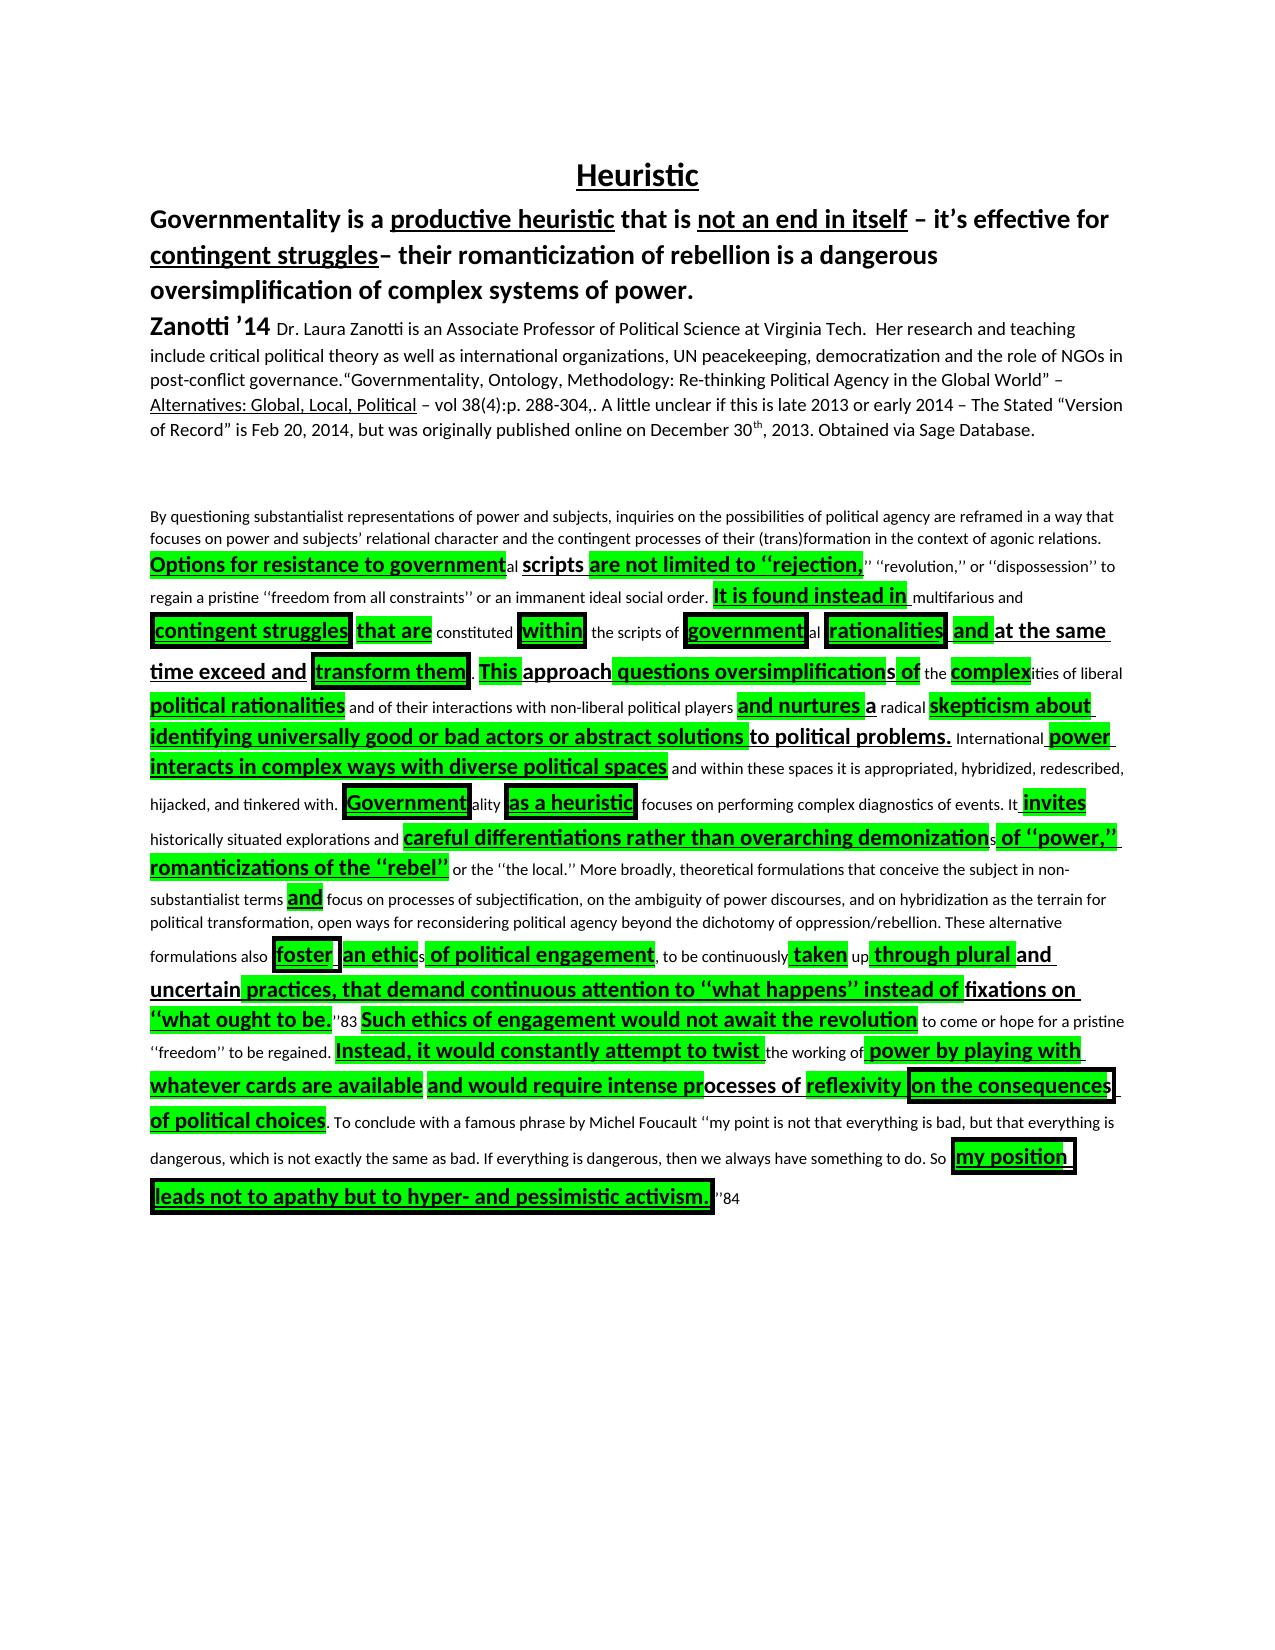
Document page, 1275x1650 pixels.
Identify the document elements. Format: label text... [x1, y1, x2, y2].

text By questioning substantialist representations of power and subjects, inquiries on the possibilities of political agency are reframed in a way that focuses on power and subjects’ relational character and the contingent processes of their (trans)formation in the context of agonic relations. Options for resistance to governmental scripts are not limited to ‘‘rejection,’’ ‘‘revolution,’’ or ‘‘dispossession’’ to regain a pristine ‘‘freedom from all constraints’’ or an immanent ideal social order. It is found instead in multifarious and contingent struggles that are constituted within the scripts of governmental rationalities and at the same time exceed and transform them. This approach questions oversimplifications of the complexities of liberal political rationalities and of their interactions with non-liberal political players and nurtures a radical skepticism about identifying universally good or bad actors or abstract solutions to political problems. International power interacts in complex ways with diverse political spaces and within these spaces it is appropriated, hybridized, redescribed, hijacked, and tinkered with. Governmentality as a heuristic focuses on performing complex diagnostics of events. It invites historically situated explorations and careful differentiations rather than overarching demonizations of ‘‘power,’’ romanticizations of the ‘‘rebel’’ or the ‘‘the local.’’ More broadly, theoretical formulations that conceive the subject in non-substantialist terms and focus on processes of subjectification, on the ambiguity of power discourses, and on hybridization as the terrain for political transformation, open ways for reconsidering political agency beyond the dichotomy of oppression/rebellion. These alternative formulations also foster an ethics of political engagement, to be continuously taken up through plural and uncertain practices, that demand continuous attention to ‘‘what happens’’ instead of fixations on ‘‘what ought to be.’’83 Such ethics of engagement would not await the revolution to come or hope for a pristine ‘‘freedom’’ to be regained. Instead, it would constantly attempt to twist the working of power by playing with whatever cards are available and would require intense processes of reflexivity on the consequences of political choices. To conclude with a famous phrase by Michel Foucault ‘‘my point is not that everything is bad, but that everything is dangerous, which is not exactly the same as bad. If everything is dangerous, then we always have something to do. So my position leads not to apathy but to hyper- and pessimistic activism.’’84 [150, 506, 1125, 1215]
subtitle Governmentality is a productive heuristic that is not an end in itself – it’s effective for contingent struggles– their romanticization of rebellion is a dangerous oversimplification of complex systems of power. [150, 202, 1125, 307]
text Zanotti ’14 Dr. Laura Zanotti is an Associate Professor of Political Science at Virginia Tech. Her research and teaching include critical political theory as well as international organizations, UN peacekeeping, democratization and the role of NGOs in post-conflict governance.“Governmentality, Ontology, Methodology: Re-thinking Political Agency in the Global World” – Alternatives: Global, Local, Political – vol 38(4):p. 288-304,. A little unclear if this is late 2013 or early 2014 – The Stated “Version of Record” is Feb 20, 2014, but was originally published online on December 30th, 2013. Obtained via Sage Database. [150, 309, 1125, 441]
subtitle Heuristic [150, 154, 1125, 195]
